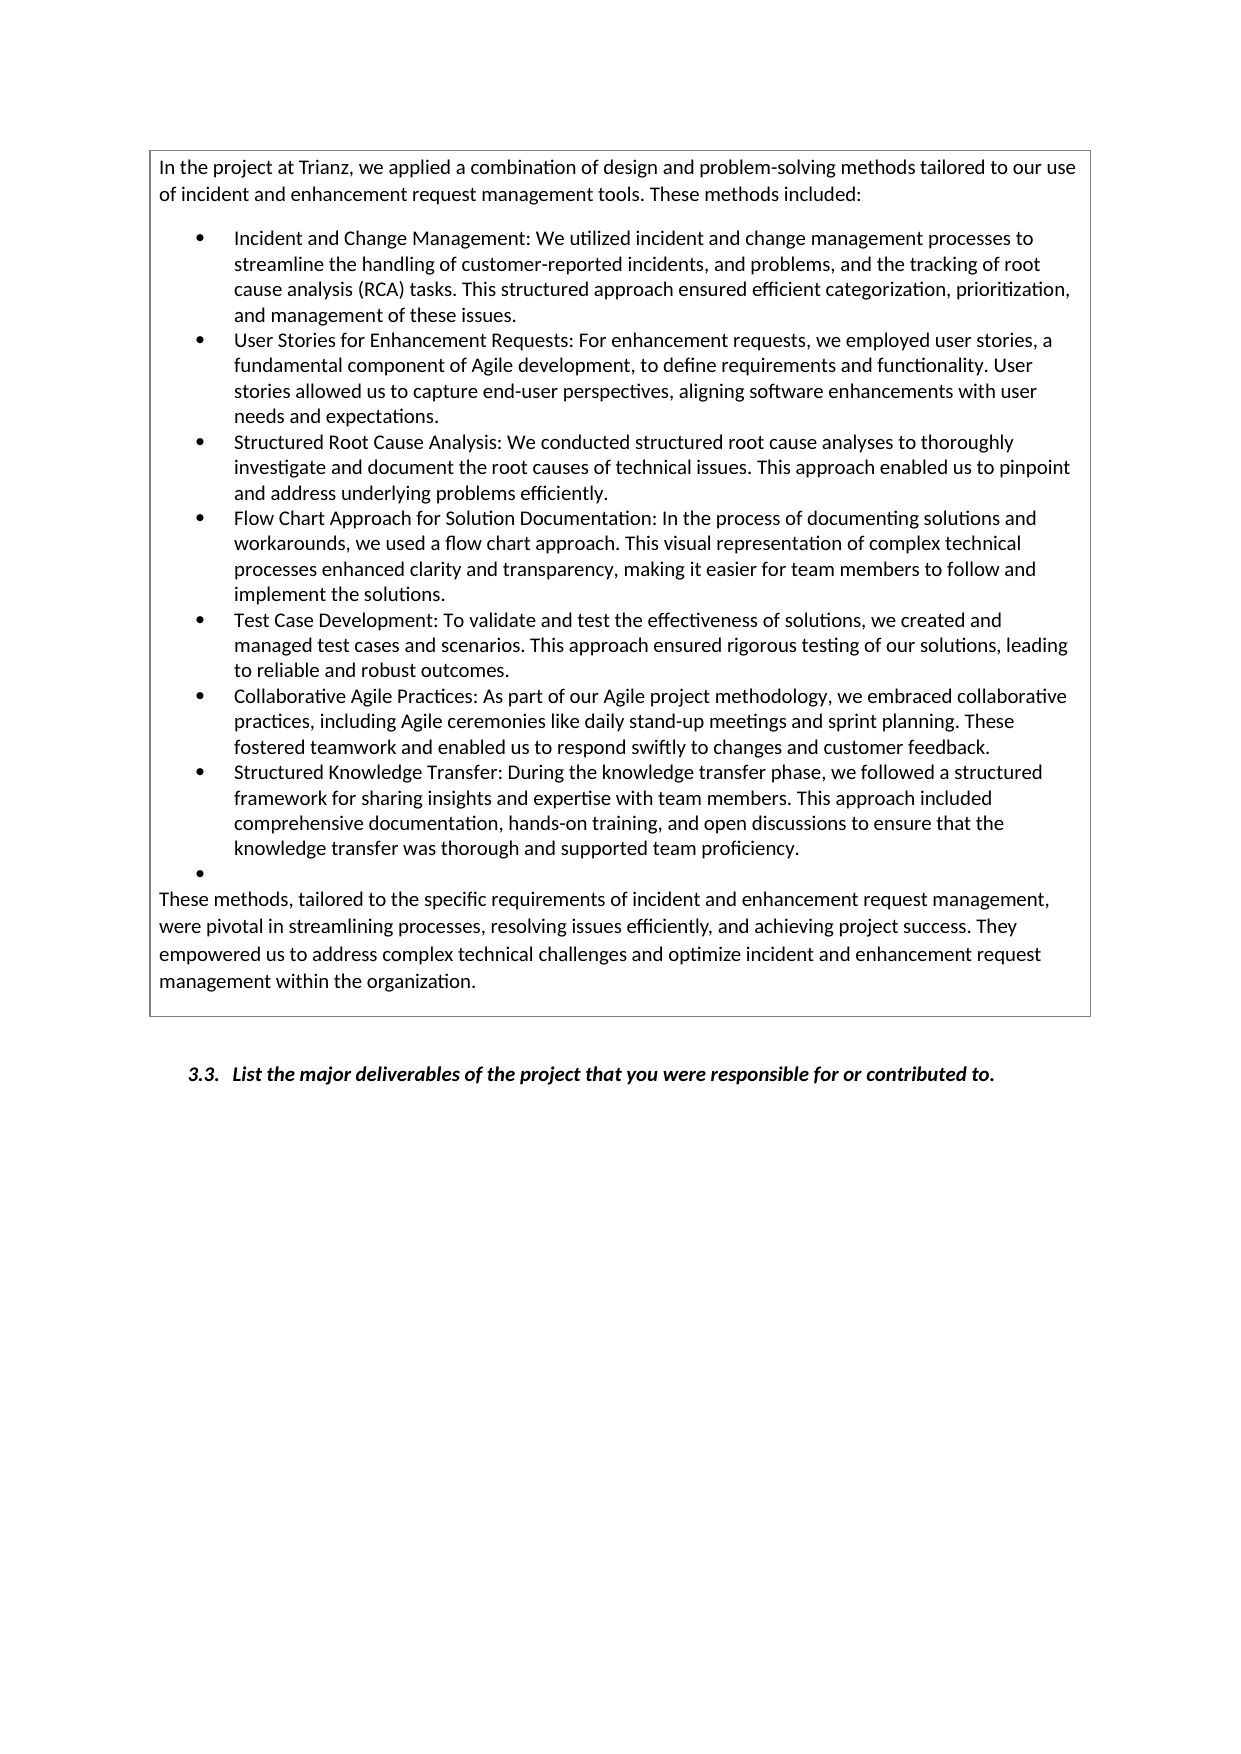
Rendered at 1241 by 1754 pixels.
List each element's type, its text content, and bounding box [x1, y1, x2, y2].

table_header In the project at Trianz, we applied a combination of design and problem-solving methods tailored to our use of incident and enhancement request management tools. These methods included: Incident and Change Management: We utilized incident and change management processes to streamline the handling of customer-reported incidents, and problems, and the tracking of root cause analysis (RCA) tasks. This structured approach ensured efficient categorization, prioritization, and management of these issues. User Stories for Enhancement Requests: For enhancement requests, we employed user stories, a fundamental component of Agile development, to define requirements and functionality. User stories allowed us to capture end-user perspectives, aligning software enhancements with user needs and expectations. Structured Root Cause Analysis: We conducted structured root cause analyses to thoroughly investigate and document the root causes of technical issues. This approach enabled us to pinpoint and address underlying problems efficiently. Flow Chart Approach for Solution Documentation: In the process of documenting solutions and workarounds, we used a flow chart approach. This visual representation of complex technical processes enhanced clarity and transparency, making it easier for team members to follow and implement the solutions. Test Case Development: To validate and test the effectiveness of solutions, we created and managed test cases and scenarios. This approach ensured rigorous testing of our solutions, leading to reliable and robust outcomes. Collaborative Agile Practices: As part of our Agile project methodology, we embraced collaborative practices, including Agile ceremonies like daily stand-up meetings and sprint planning. These fostered teamwork and enabled us to respond swiftly to changes and customer feedback. Structured Knowledge Transfer: During the knowledge transfer phase, we followed a structured framework for sharing insights and expertise with team members. This approach included comprehensive documentation, hands-on training, and open discussions to ensure that the knowledge transfer was thorough and supported team proficiency. These methods, tailored to the specific requirements of incident and enhancement request management, were pivotal in streamlining processes, resolving issues efficiently, and achieving project success. They empowered us to address complex technical challenges and optimize incident and enhancement request management within the organization. [151, 151, 1090, 1016]
list List the major deliverables of the project that you were responsible for or contributed to. [187, 1061, 1090, 1086]
